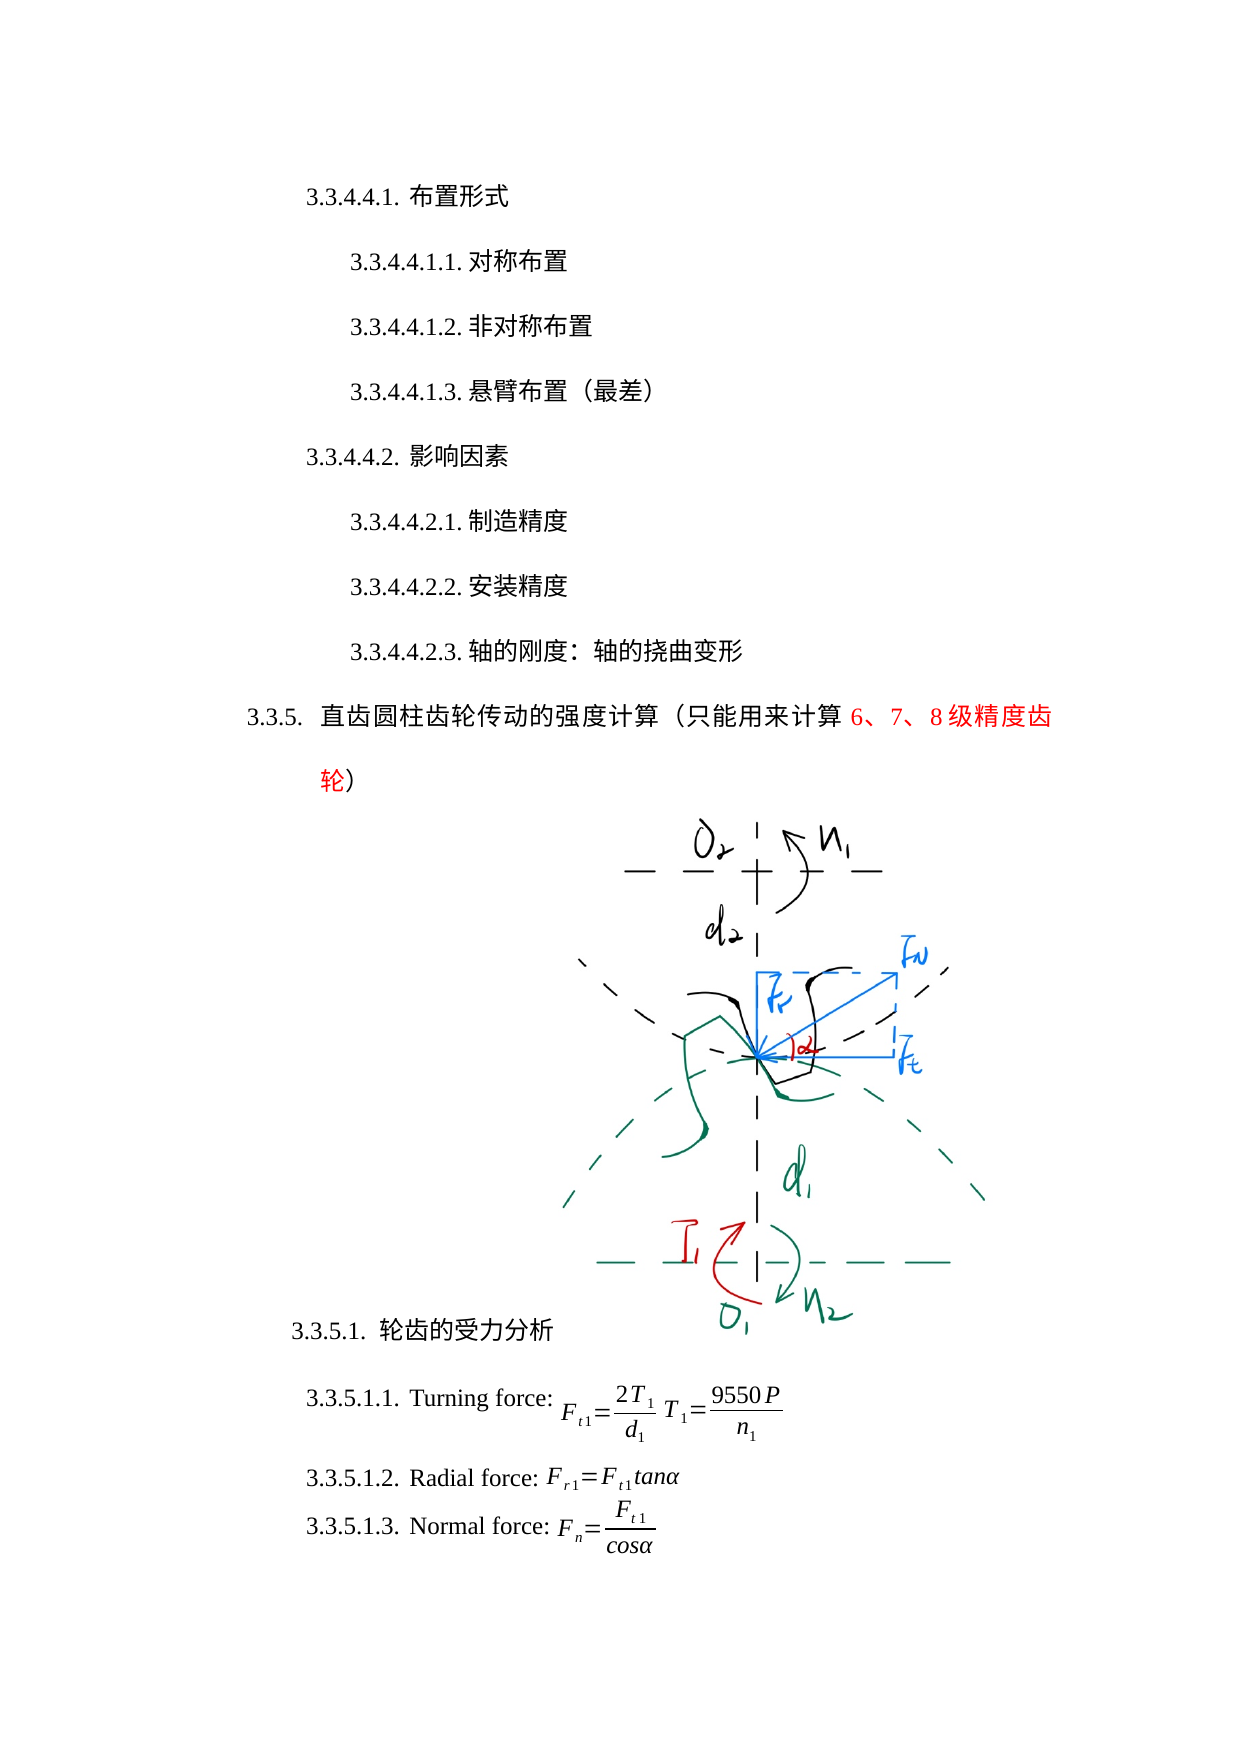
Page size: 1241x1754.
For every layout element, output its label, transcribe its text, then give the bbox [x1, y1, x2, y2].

list 布置形式 [306, 162, 1053, 227]
list 对称布置 [350, 227, 1053, 292]
list 非对称布置 [350, 292, 1053, 357]
list 悬臂布置（最差） [350, 357, 1053, 422]
list 轴的刚度：轴的挠曲变形 [350, 617, 1053, 682]
list Normal force: [306, 1494, 1053, 1559]
list Radial force: [306, 1462, 1053, 1494]
list 直齿圆柱齿轮传动的强度计算（只能用来计算6、7、8级精度齿轮） [247, 682, 1053, 812]
list 影响因素 [306, 422, 1053, 487]
list 制造精度 [350, 487, 1053, 552]
picture [554, 812, 993, 1340]
list 安装精度 [350, 552, 1053, 617]
list Turning force: [306, 1364, 1053, 1462]
